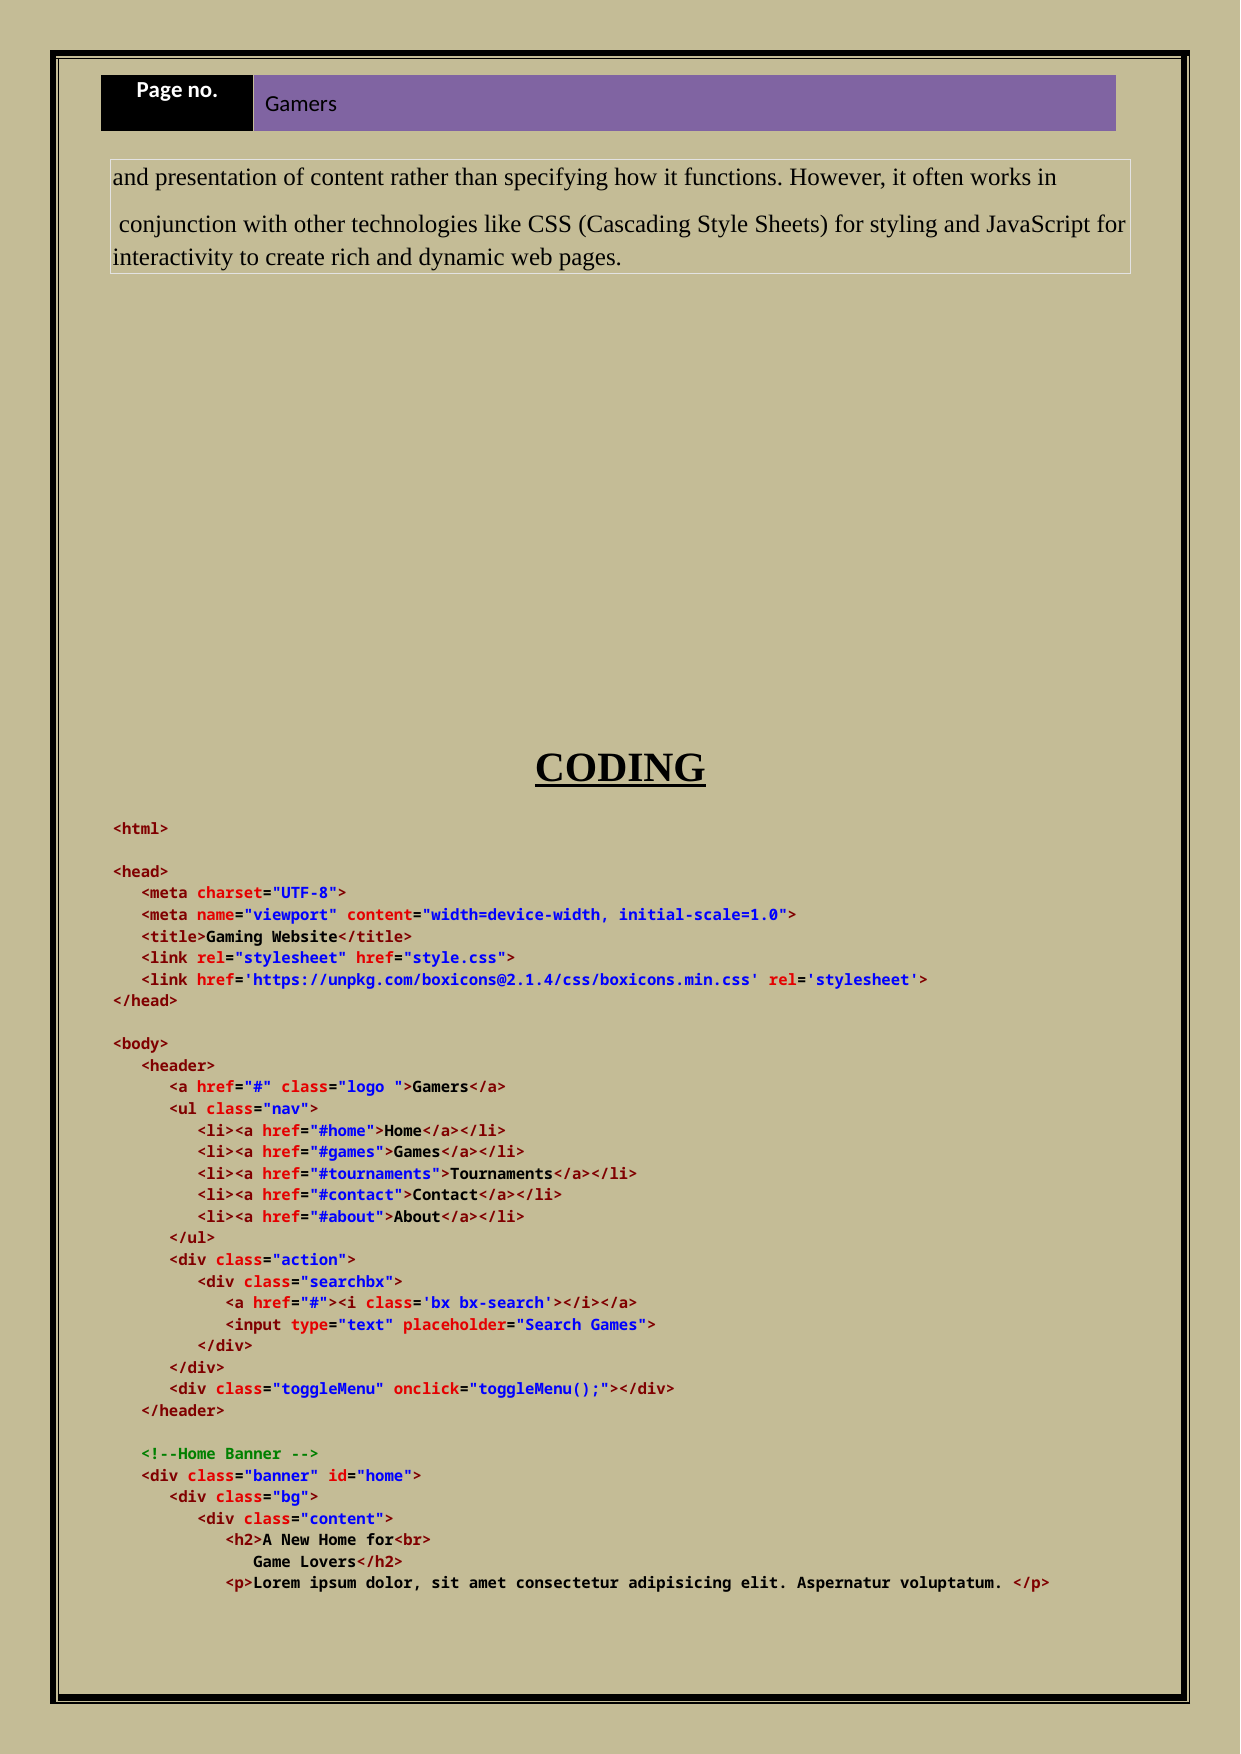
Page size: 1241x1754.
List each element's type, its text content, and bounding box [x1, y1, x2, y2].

text <li><a href="#contact">Contact</a></li> [112, 1184, 1128, 1205]
text <div class="content"> [112, 1507, 1128, 1529]
text <div class="searchbx"> [112, 1270, 1128, 1292]
text CODING [112, 743, 1128, 791]
text <meta charset="UTF-8"> [112, 882, 1128, 903]
text <meta name="viewport" content="width=device-width, initial-scale=1.0"> [112, 903, 1128, 925]
text <a href="#" class="logo ">Gamers</a> [112, 1076, 1128, 1097]
text and presentation of content rather than specifying how it functions. However, it often works in [111, 160, 1130, 190]
text <link rel="stylesheet" href="style.css"> [112, 947, 1128, 968]
text <li><a href="#tournaments">Tournaments</a></li> [112, 1162, 1128, 1184]
text <div class="bg"> [112, 1486, 1128, 1507]
text <li><a href="#home">Home</a></li> [112, 1119, 1128, 1141]
text <body> [112, 1033, 1128, 1054]
text </div> [112, 1335, 1128, 1356]
text conjunction with other technologies like CSS (Cascading Style Sheets) for styling and JavaScript for interactivity to create rich and dynamic web pages. [111, 207, 1130, 273]
text </ul> [112, 1227, 1128, 1248]
text <div class="toggleMenu" onclick="toggleMenu();"></div> [112, 1378, 1128, 1399]
text <input type="text" placeholder="Search Games"> [112, 1313, 1128, 1335]
text </div> [112, 1356, 1128, 1378]
text <p>Lorem ipsum dolor, sit amet consectetur adipisicing elit. Aspernatur voluptatum. </p> [112, 1572, 1128, 1593]
text Game Lovers</h2> [112, 1550, 1128, 1572]
text <header> [112, 1054, 1128, 1076]
text <li><a href="#games">Games</a></li> [112, 1141, 1128, 1162]
text <a href="#"><i class='bx bx-search'></i></a> [112, 1292, 1128, 1313]
text <div class="action"> [112, 1248, 1128, 1270]
text <h2>A New Home for<br> [112, 1529, 1128, 1550]
text <html> [112, 817, 1128, 839]
text <head> [112, 860, 1128, 882]
text </head> [112, 990, 1128, 1011]
text <!--Home Banner --> [112, 1442, 1128, 1464]
text <div class="banner" id="home"> [112, 1464, 1128, 1486]
text <link href='https://unpkg.com/boxicons@2.1.4/css/boxicons.min.css' rel='stylesheet'> [112, 968, 1128, 990]
text <title>Gaming Website</title> [112, 925, 1128, 947]
text <li><a href="#about">About</a></li> [112, 1205, 1128, 1227]
text </header> [112, 1399, 1128, 1421]
text <ul class="nav"> [112, 1097, 1128, 1119]
